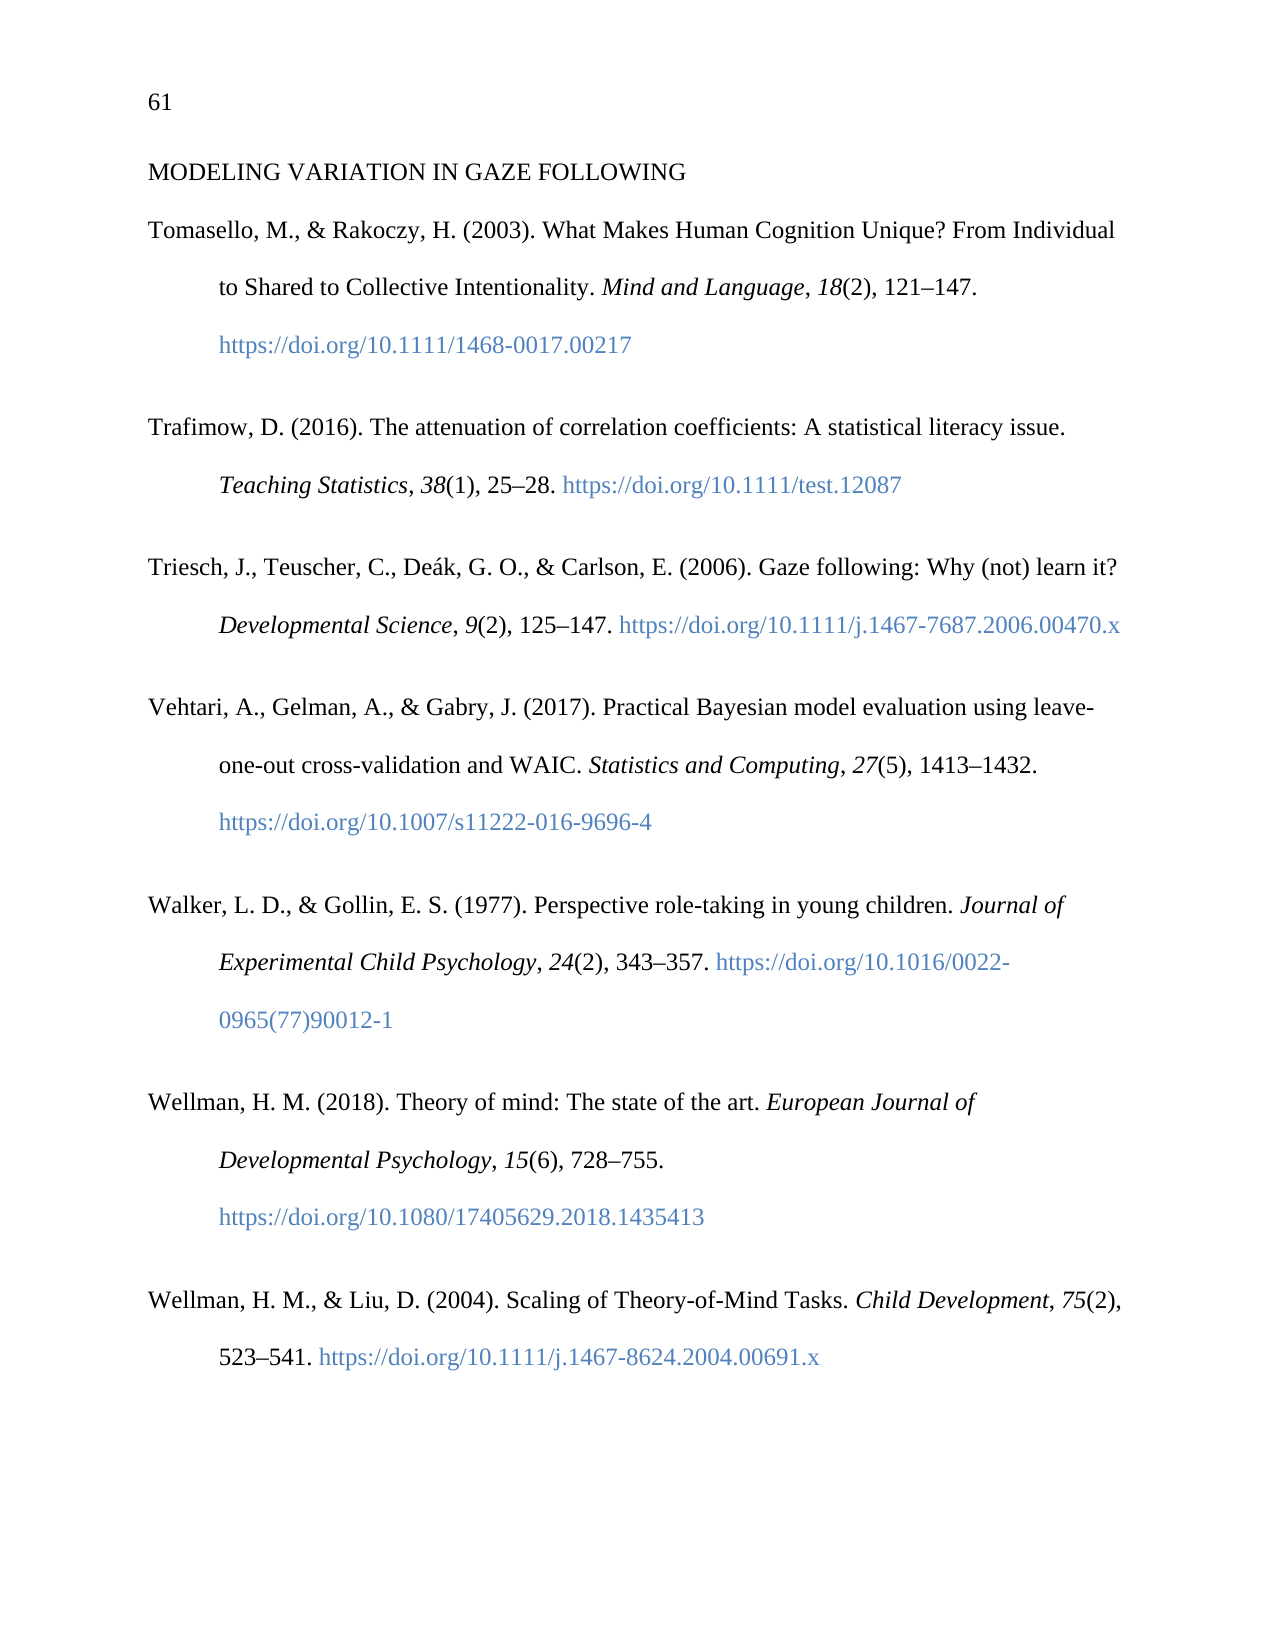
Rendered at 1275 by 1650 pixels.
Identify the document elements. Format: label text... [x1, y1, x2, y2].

text Wellman, H. M., & Liu, D. (2004). Scaling of Theory-of-Mind Tasks. Child Development, 75(2), 523–541. https://doi.org/10.1111/j.1467-8624.2004.00691.x [148, 1285, 1127, 1371]
text Tomasello, M., & Rakoczy, H. (2003). What Makes Human Cognition Unique? From Individual to Shared to Collective Intentionality. Mind and Language, 18(2), 121–147. https://doi.org/10.1111/1468-0017.00217 [148, 215, 1127, 359]
text Trafimow, D. (2016). The attenuation of correlation coefficients: A statistical literacy issue. Teaching Statistics, 38(1), 25–28. https://doi.org/10.1111/test.12087 [148, 412, 1127, 499]
text Walker, L. D., & Gollin, E. S. (1977). Perspective role-taking in young children. Journal of Experimental Child Psychology, 24(2), 343–357. https://doi.org/10.1016/0022-0965(77)90012-1 [148, 890, 1127, 1034]
text Triesch, J., Teuscher, C., Deák, G. O., & Carlson, E. (2006). Gaze following: Why (not) learn it? Developmental Science, 9(2), 125–147. https://doi.org/10.1111/j.1467-7687.2006.00470.x [148, 552, 1127, 639]
text Vehtari, A., Gelman, A., & Gabry, J. (2017). Practical Bayesian model evaluation using leave-one-out cross-validation and WAIC. Statistics and Computing, 27(5), 1413–1432. https://doi.org/10.1007/s11222-016-9696-4 [148, 692, 1127, 836]
text Wellman, H. M. (2018). Theory of mind: The state of the art. European Journal of Developmental Psychology, 15(6), 728–755. https://doi.org/10.1080/17405629.2018.1435413 [148, 1087, 1127, 1231]
